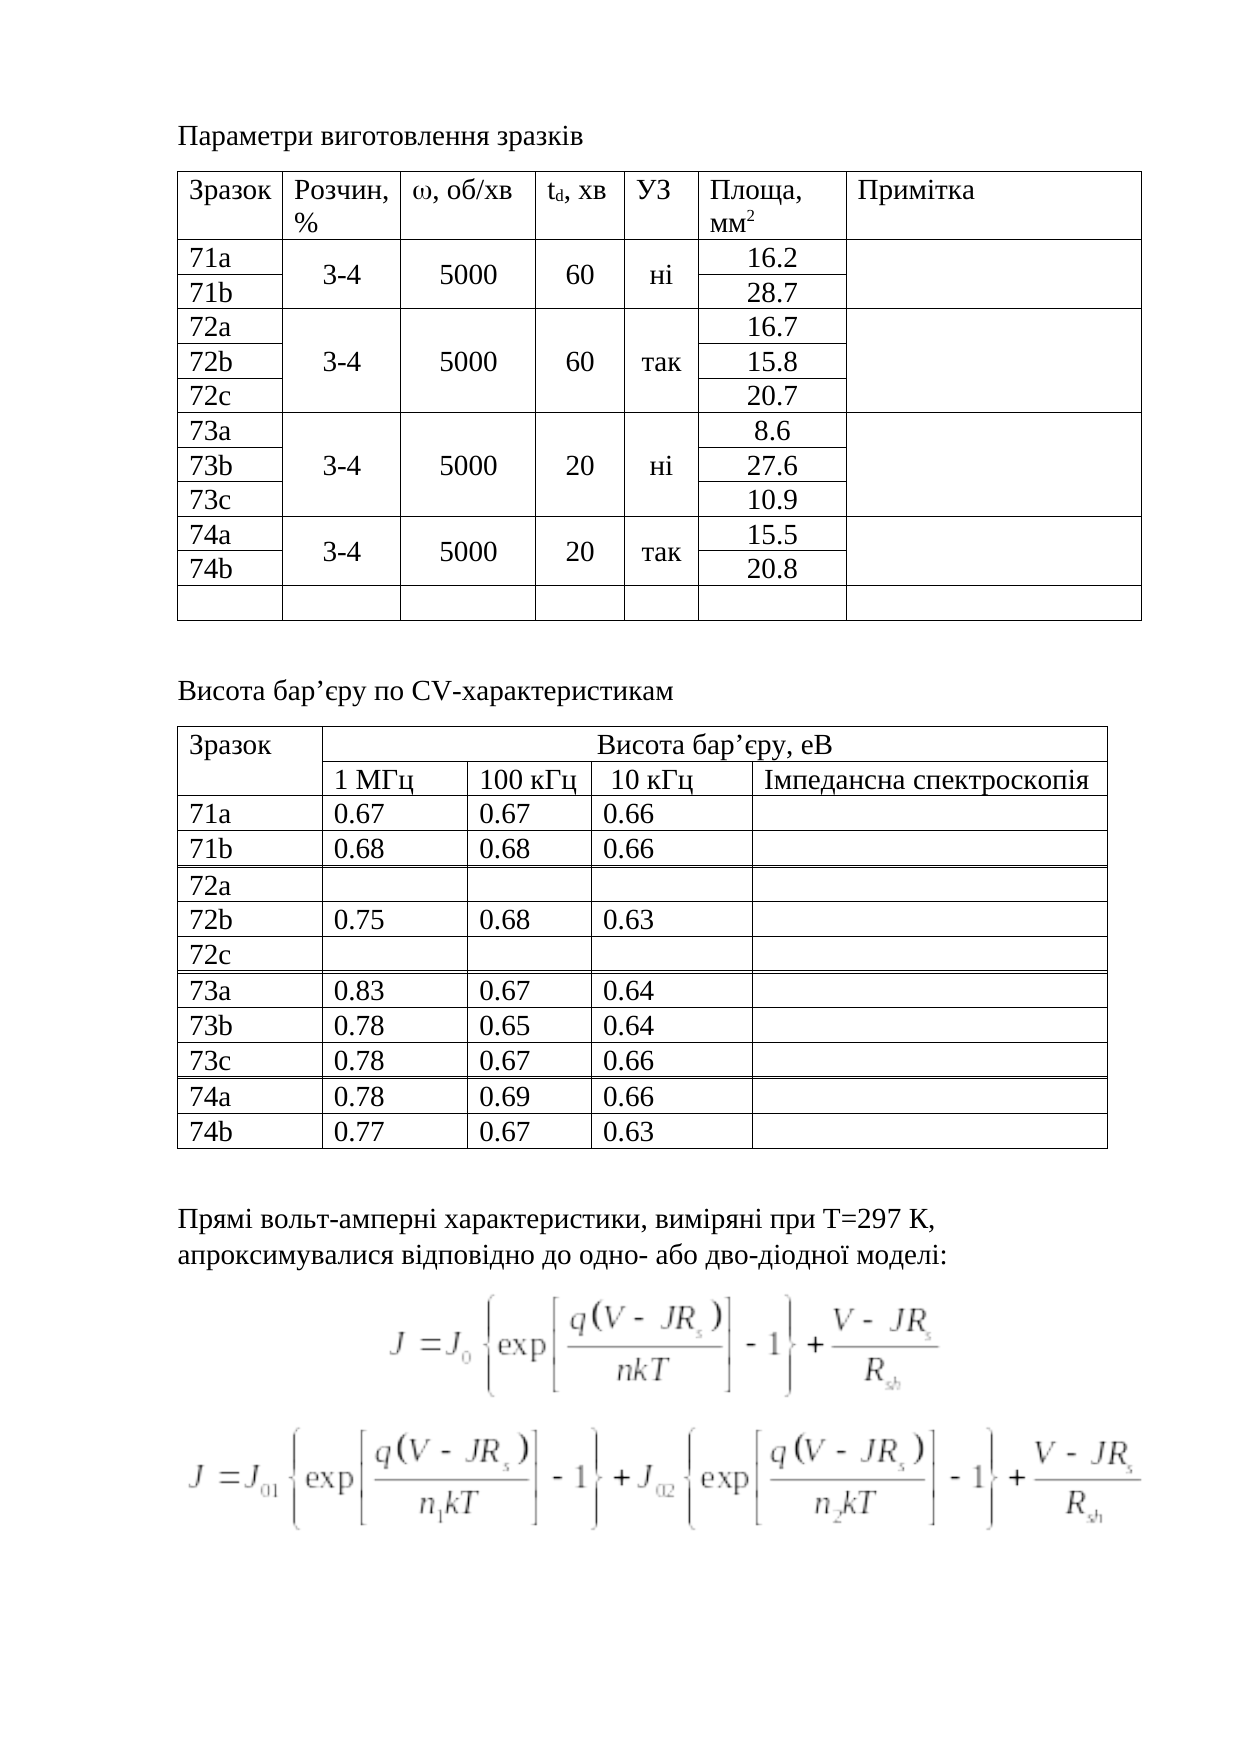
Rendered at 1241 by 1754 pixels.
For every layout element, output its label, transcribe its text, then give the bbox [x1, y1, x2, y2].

table_cell 0.66 [592, 831, 752, 864]
table_header Площа, мм2 [699, 172, 846, 239]
text Висота бар’єру по СV-характеристикам [177, 673, 1152, 707]
table_cell [753, 1008, 1107, 1042]
table_cell 73c [178, 482, 282, 516]
table_cell [699, 586, 846, 619]
table_cell 5000 [401, 413, 535, 516]
table_cell 0.63 [592, 1114, 752, 1147]
table_header Висота бар’єру, еВ [323, 727, 1107, 761]
table_cell 5000 [401, 309, 535, 412]
table_cell 20 [536, 517, 624, 585]
table_cell 0.69 [468, 1079, 591, 1113]
table_cell 73a [178, 974, 322, 1007]
table_cell 0.67 [468, 1114, 591, 1147]
table_cell [468, 937, 591, 970]
table_cell 0.66 [592, 1043, 752, 1076]
table_cell 0.67 [468, 1043, 591, 1076]
table_cell 3-4 [283, 240, 400, 308]
table_cell 60 [536, 309, 624, 412]
table_cell 60 [536, 240, 624, 308]
table_cell 71a [178, 240, 282, 274]
table_cell [178, 586, 282, 619]
table_cell [592, 937, 752, 970]
table_cell 72c [178, 937, 322, 970]
table_header td, хв [536, 172, 624, 239]
table_cell ні [625, 240, 698, 308]
table_cell 1 МГц [323, 762, 467, 795]
table_cell 0.65 [468, 1008, 591, 1042]
table_cell 0.78 [323, 1008, 467, 1042]
table_cell [753, 974, 1107, 1007]
table_cell 74b [178, 551, 282, 585]
table_cell [283, 586, 400, 619]
table_cell 0.67 [468, 974, 591, 1007]
table_cell [847, 586, 1141, 619]
table_cell 0.63 [592, 902, 752, 936]
table_cell 20.7 [699, 379, 846, 412]
table_cell [401, 586, 535, 619]
table_cell [847, 517, 1141, 585]
table_cell [753, 1114, 1107, 1147]
table_cell [323, 937, 467, 970]
table_cell [753, 937, 1107, 970]
table_cell 0.64 [592, 974, 752, 1007]
table_cell [323, 868, 467, 901]
table_cell [847, 240, 1141, 308]
table_cell 3-4 [283, 309, 400, 412]
table_cell Імпедансна спектроскопія [753, 762, 1107, 795]
table_cell так [625, 309, 698, 412]
table_cell 73b [178, 448, 282, 481]
table_cell 0.66 [592, 796, 752, 830]
table_header Примітка [847, 172, 1141, 239]
table_cell 15.8 [699, 344, 846, 377]
table_cell 0.75 [323, 902, 467, 936]
table_header Зразок [178, 727, 322, 795]
table_cell [753, 796, 1107, 830]
table_cell 8.6 [699, 413, 846, 447]
table_cell 0.77 [323, 1114, 467, 1147]
table_cell 74a [178, 1079, 322, 1113]
table_cell 0.68 [323, 831, 467, 864]
table_cell 0.68 [468, 902, 591, 936]
table_cell 5000 [401, 240, 535, 308]
table_cell 72c [178, 379, 282, 412]
table_cell 15.5 [699, 517, 846, 550]
table_cell ні [625, 413, 698, 516]
table_cell [753, 902, 1107, 936]
table_cell 71a [178, 796, 322, 830]
table_header , об/хв [401, 172, 535, 239]
table_cell 100 кГц [468, 762, 591, 795]
table_header Зразок [178, 172, 282, 239]
table_cell 0.78 [323, 1043, 467, 1076]
table_cell 72b [178, 902, 322, 936]
table_cell 0.68 [468, 831, 591, 864]
table_cell 20.8 [699, 551, 846, 585]
table_cell 74a [178, 517, 282, 550]
table_cell 3-4 [283, 413, 400, 516]
table_cell 5000 [401, 517, 535, 585]
table_cell 16.2 [699, 240, 846, 274]
table_cell 10.9 [699, 482, 846, 516]
text Параметри виготовлення зразків [177, 118, 1152, 152]
table_cell [847, 413, 1141, 516]
table_cell 16.7 [699, 309, 846, 343]
table_cell [753, 1079, 1107, 1113]
table_header УЗ [625, 172, 698, 239]
table_cell [536, 586, 624, 619]
text Прямі вольт-амперні характеристики, виміряні при Т=297 К, апроксимувалися відповідно до одно- або дво-діодної моделі: [177, 1201, 1152, 1271]
table_cell 10 кГц [592, 762, 752, 795]
table_cell 27.6 [699, 448, 846, 481]
table_header Розчин, % [283, 172, 400, 239]
table_cell 72a [178, 868, 322, 901]
table_cell [625, 586, 698, 619]
table_cell [753, 1043, 1107, 1076]
table_cell 0.64 [592, 1008, 752, 1042]
table_cell 74b [178, 1114, 322, 1147]
table_cell 0.78 [323, 1079, 467, 1113]
table_cell 0.67 [323, 796, 467, 830]
table_cell [753, 831, 1107, 864]
table_cell 71b [178, 275, 282, 308]
table_cell 3-4 [283, 517, 400, 585]
table_cell 0.83 [323, 974, 467, 1007]
table_cell 0.66 [592, 1079, 752, 1113]
table_cell 71b [178, 831, 322, 864]
table_cell 28.7 [699, 275, 846, 308]
table_cell 73a [178, 413, 282, 447]
table_cell 73b [178, 1008, 322, 1042]
table_cell 0.67 [468, 796, 591, 830]
table_cell [847, 309, 1141, 412]
table_cell [592, 868, 752, 901]
table_cell [753, 868, 1107, 901]
table_cell 72b [178, 344, 282, 377]
table_cell 73c [178, 1043, 322, 1076]
table_cell 20 [536, 413, 624, 516]
table_cell 72a [178, 309, 282, 343]
table_cell [468, 868, 591, 901]
table_cell так [625, 517, 698, 585]
